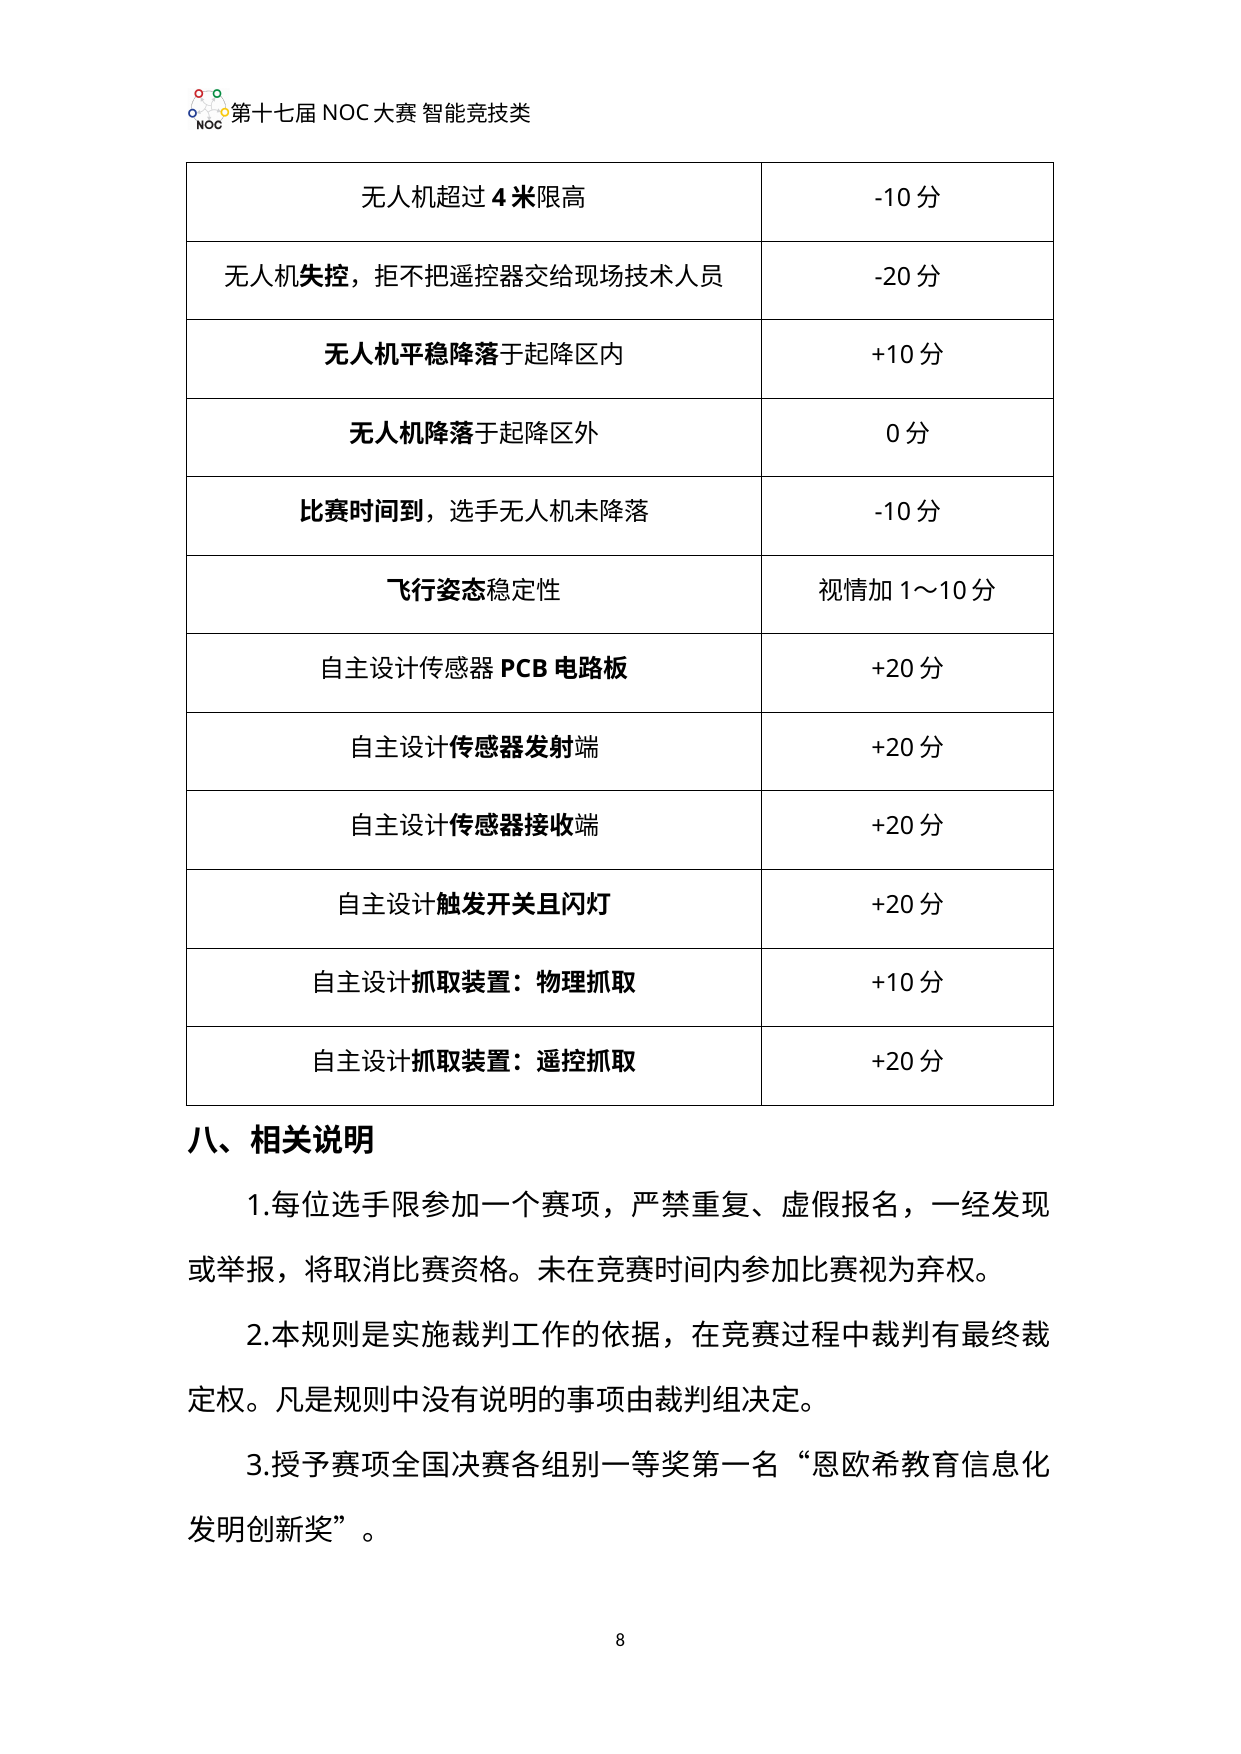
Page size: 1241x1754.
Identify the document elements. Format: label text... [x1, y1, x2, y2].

table_cell +20分 [762, 870, 1053, 947]
table_cell +20分 [762, 791, 1053, 869]
table_cell -10分 [762, 163, 1053, 241]
text 1.每位选手限参加一个赛项，严禁重复、虚假报名，一经发现或举报，将取消比赛资格。未在竞赛时间内参加比赛视为弃权。 [187, 1171, 1053, 1301]
table_cell 无人机降落于起降区外 [187, 399, 761, 476]
table_cell 自主设计触发开关且闪灯 [187, 870, 761, 947]
text 3.授予赛项全国决赛各组别一等奖第一名“恩欧希教育信息化发明创新奖”。 [187, 1431, 1053, 1561]
table_cell 0分 [762, 399, 1053, 476]
table_cell +10分 [762, 320, 1053, 398]
table_cell 自主设计传感器接收端 [187, 791, 761, 869]
table_cell 飞行姿态稳定性 [187, 556, 761, 633]
table_cell 自主设计抓取装置：遥控抓取 [187, 1027, 761, 1104]
table_cell 无人机平稳降落于起降区内 [187, 320, 761, 398]
subtitle 八、相关说明 [187, 1106, 1053, 1171]
table_cell +20分 [762, 713, 1053, 790]
table_cell -20分 [762, 242, 1053, 319]
table_cell 自主设计传感器发射端 [187, 713, 761, 790]
picture [187, 88, 230, 130]
table_cell +20分 [762, 1027, 1053, 1104]
table_cell 比赛时间到，选手无人机未降落 [187, 477, 761, 555]
table_cell +20分 [762, 634, 1053, 712]
table_cell 自主设计传感器PCB电路板 [187, 634, 761, 712]
text 2.本规则是实施裁判工作的依据，在竞赛过程中裁判有最终裁定权。凡是规则中没有说明的事项由裁判组决定。 [187, 1301, 1053, 1431]
table_cell 自主设计抓取装置：物理抓取 [187, 949, 761, 1026]
table_cell 无人机失控，拒不把遥控器交给现场技术人员 [187, 242, 761, 319]
table_cell +10分 [762, 949, 1053, 1026]
table_cell -10分 [762, 477, 1053, 555]
table_cell 无人机超过4米限高 [187, 163, 761, 241]
table_cell 视情加1～10分 [762, 556, 1053, 633]
